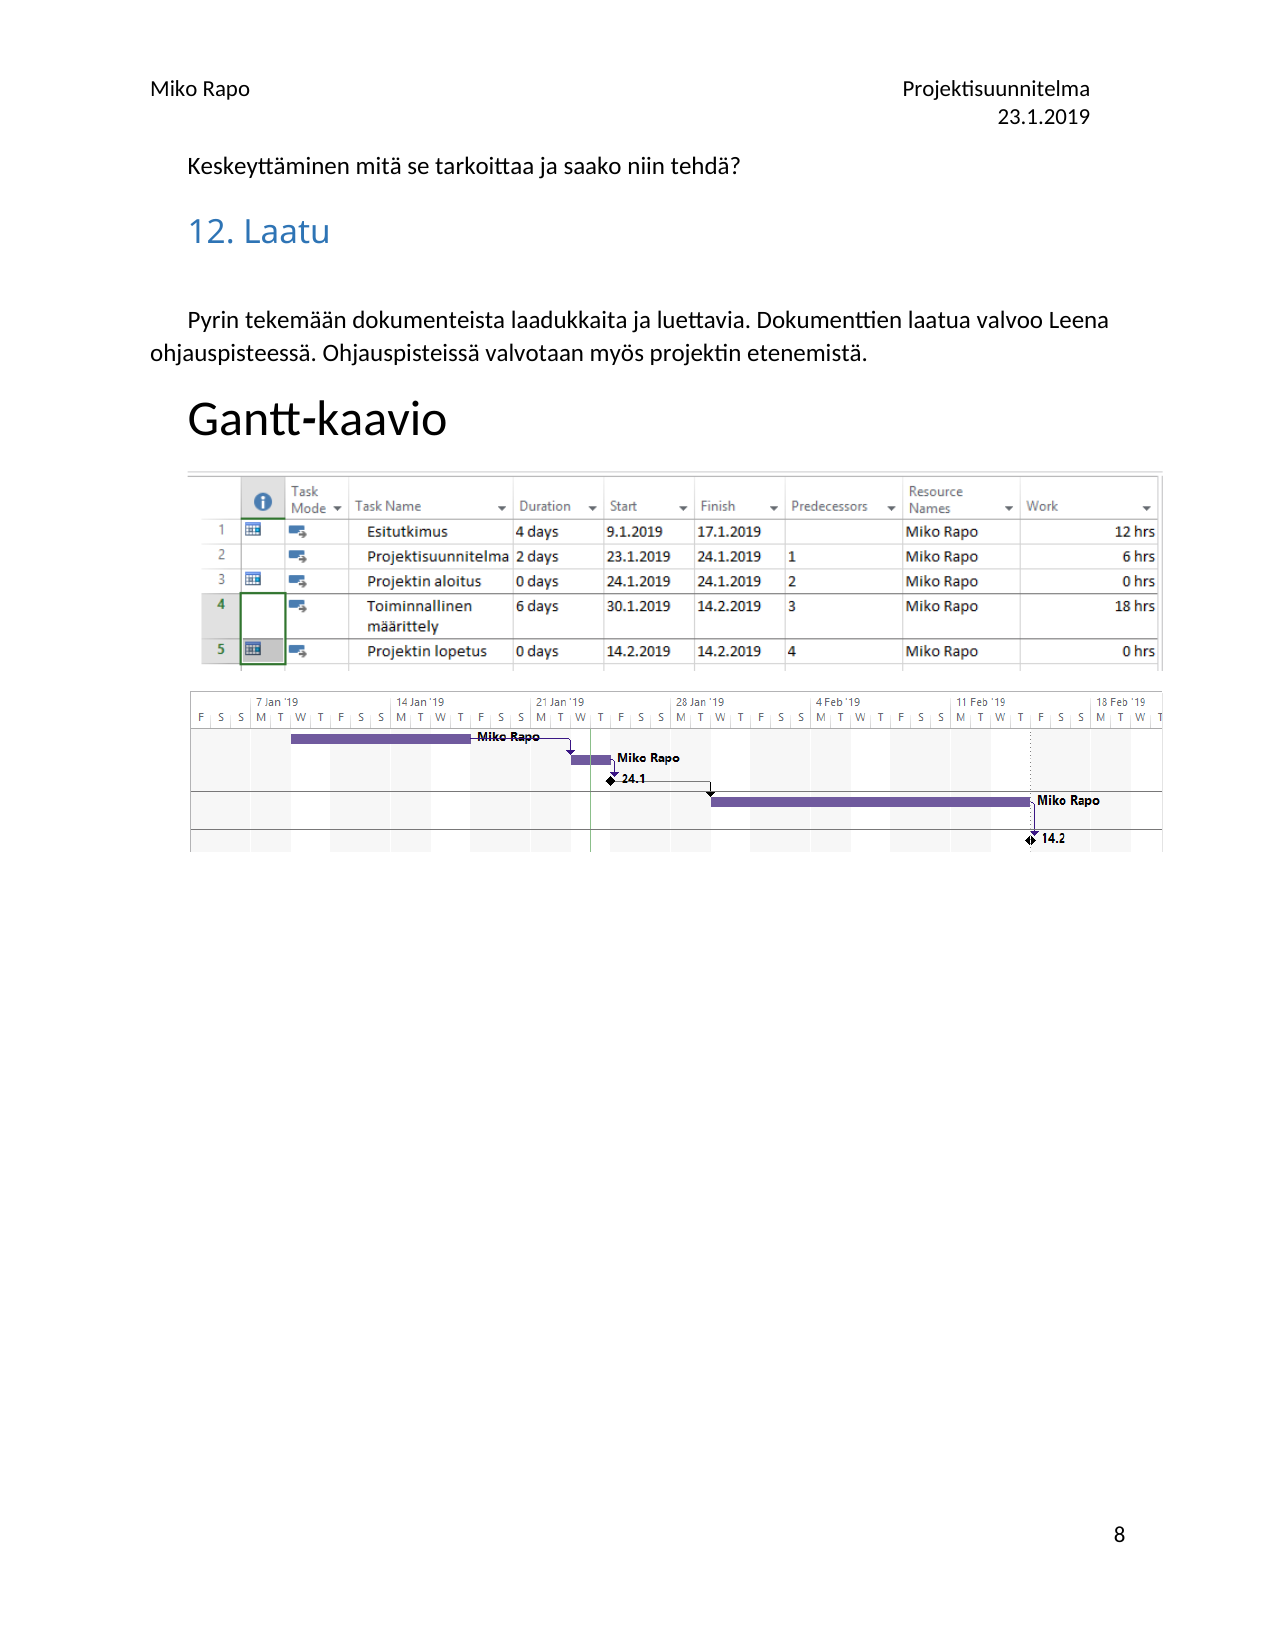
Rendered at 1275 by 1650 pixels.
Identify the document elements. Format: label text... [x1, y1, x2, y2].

picture [187, 468, 1163, 671]
text Gantt-kaavio [150, 386, 1125, 447]
picture [187, 689, 1163, 852]
text Keskeyttäminen mitä se tarkoittaa ja saako niin tehdä? [150, 150, 1125, 181]
subtitle 12. Laatu [150, 208, 1125, 253]
